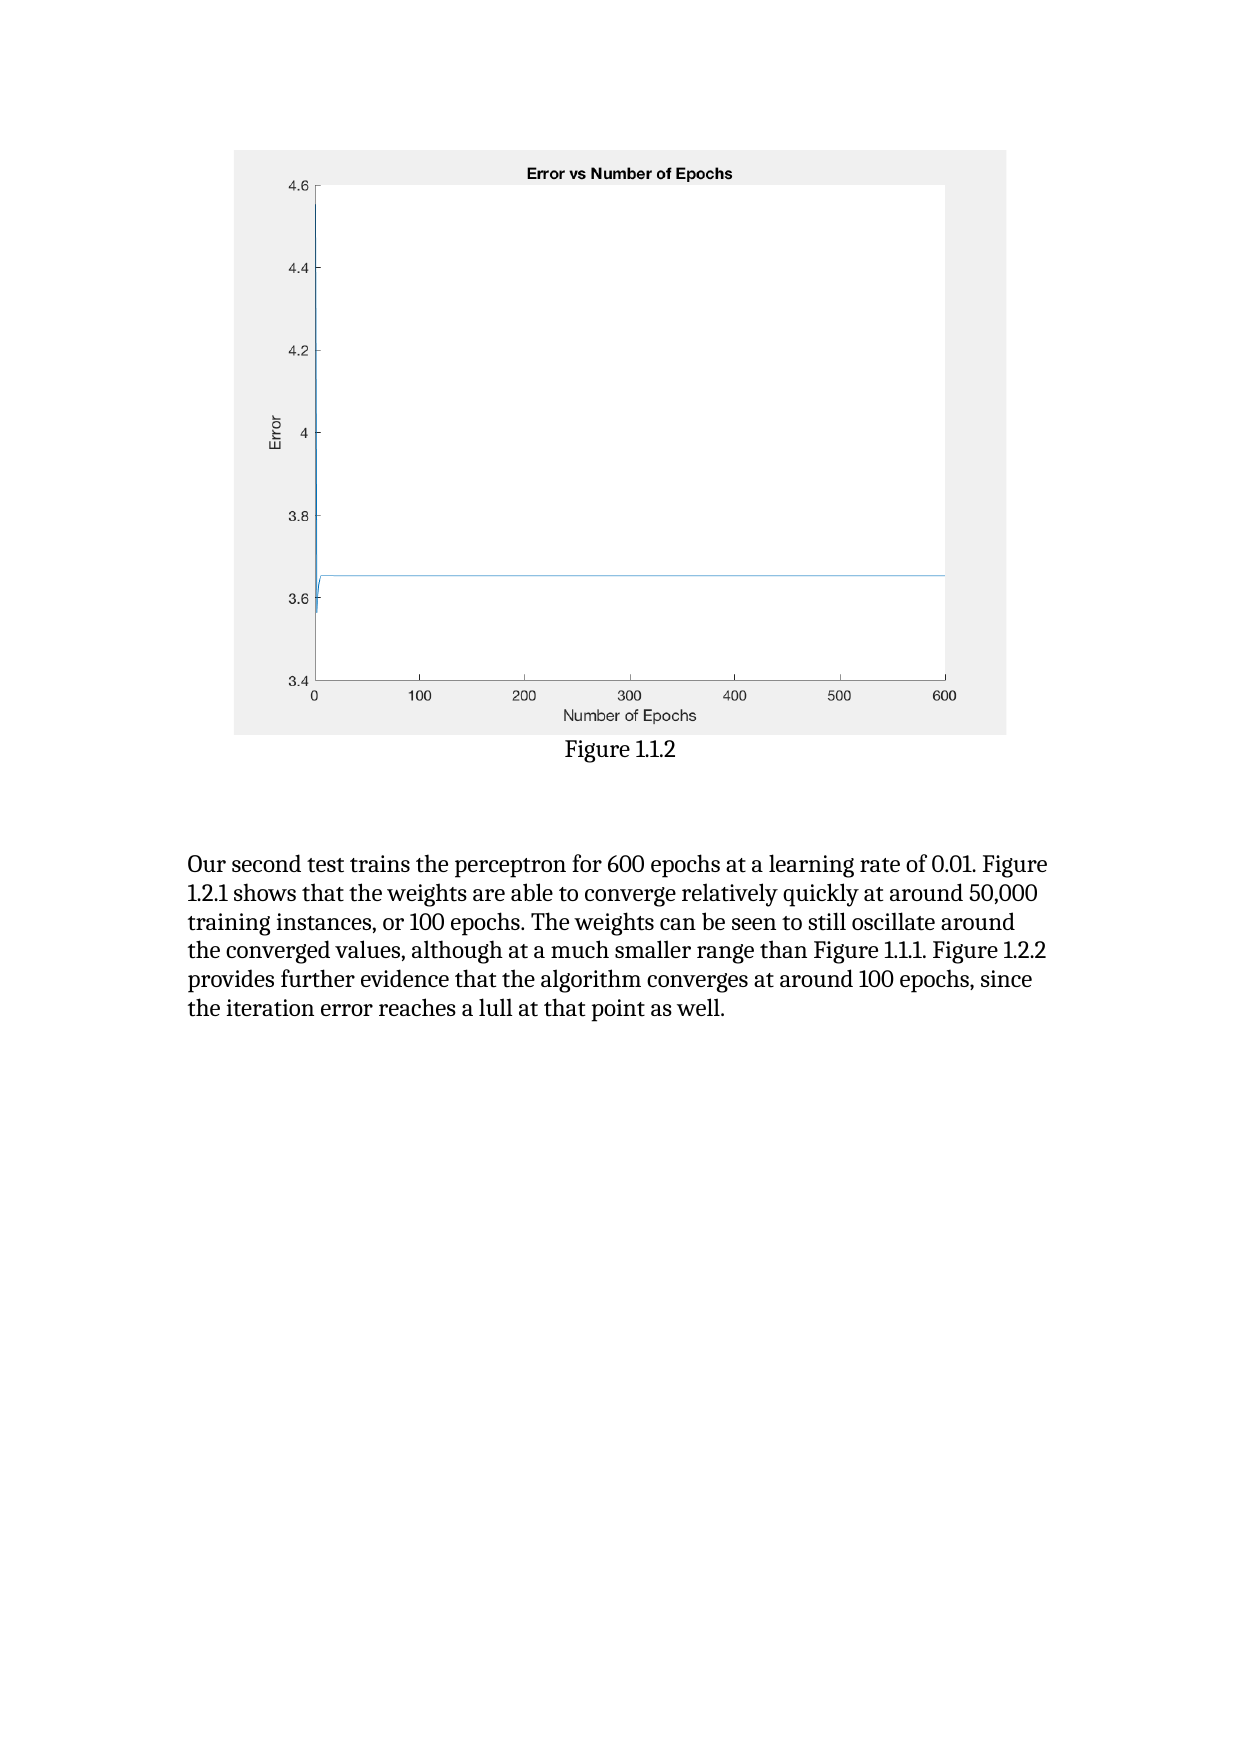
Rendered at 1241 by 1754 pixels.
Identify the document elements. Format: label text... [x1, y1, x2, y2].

text Figure 1.1.2 [187, 735, 1053, 764]
text Our second test trains the perceptron for 600 epochs at a learning rate of 0.01. Figure 1.2.1 shows that the weights are able to converge relatively quickly at around 50,000 training instances, or 100 epochs. The weights can be seen to still oscillate around the converged values, although at a much smaller range than Figure 1.1.1. Figure 1.2.2 provides further evidence that the algorithm converges at around 100 epochs, since the iteration error reaches a lull at that point as well. [187, 850, 1053, 1022]
picture [233, 150, 1007, 735]
